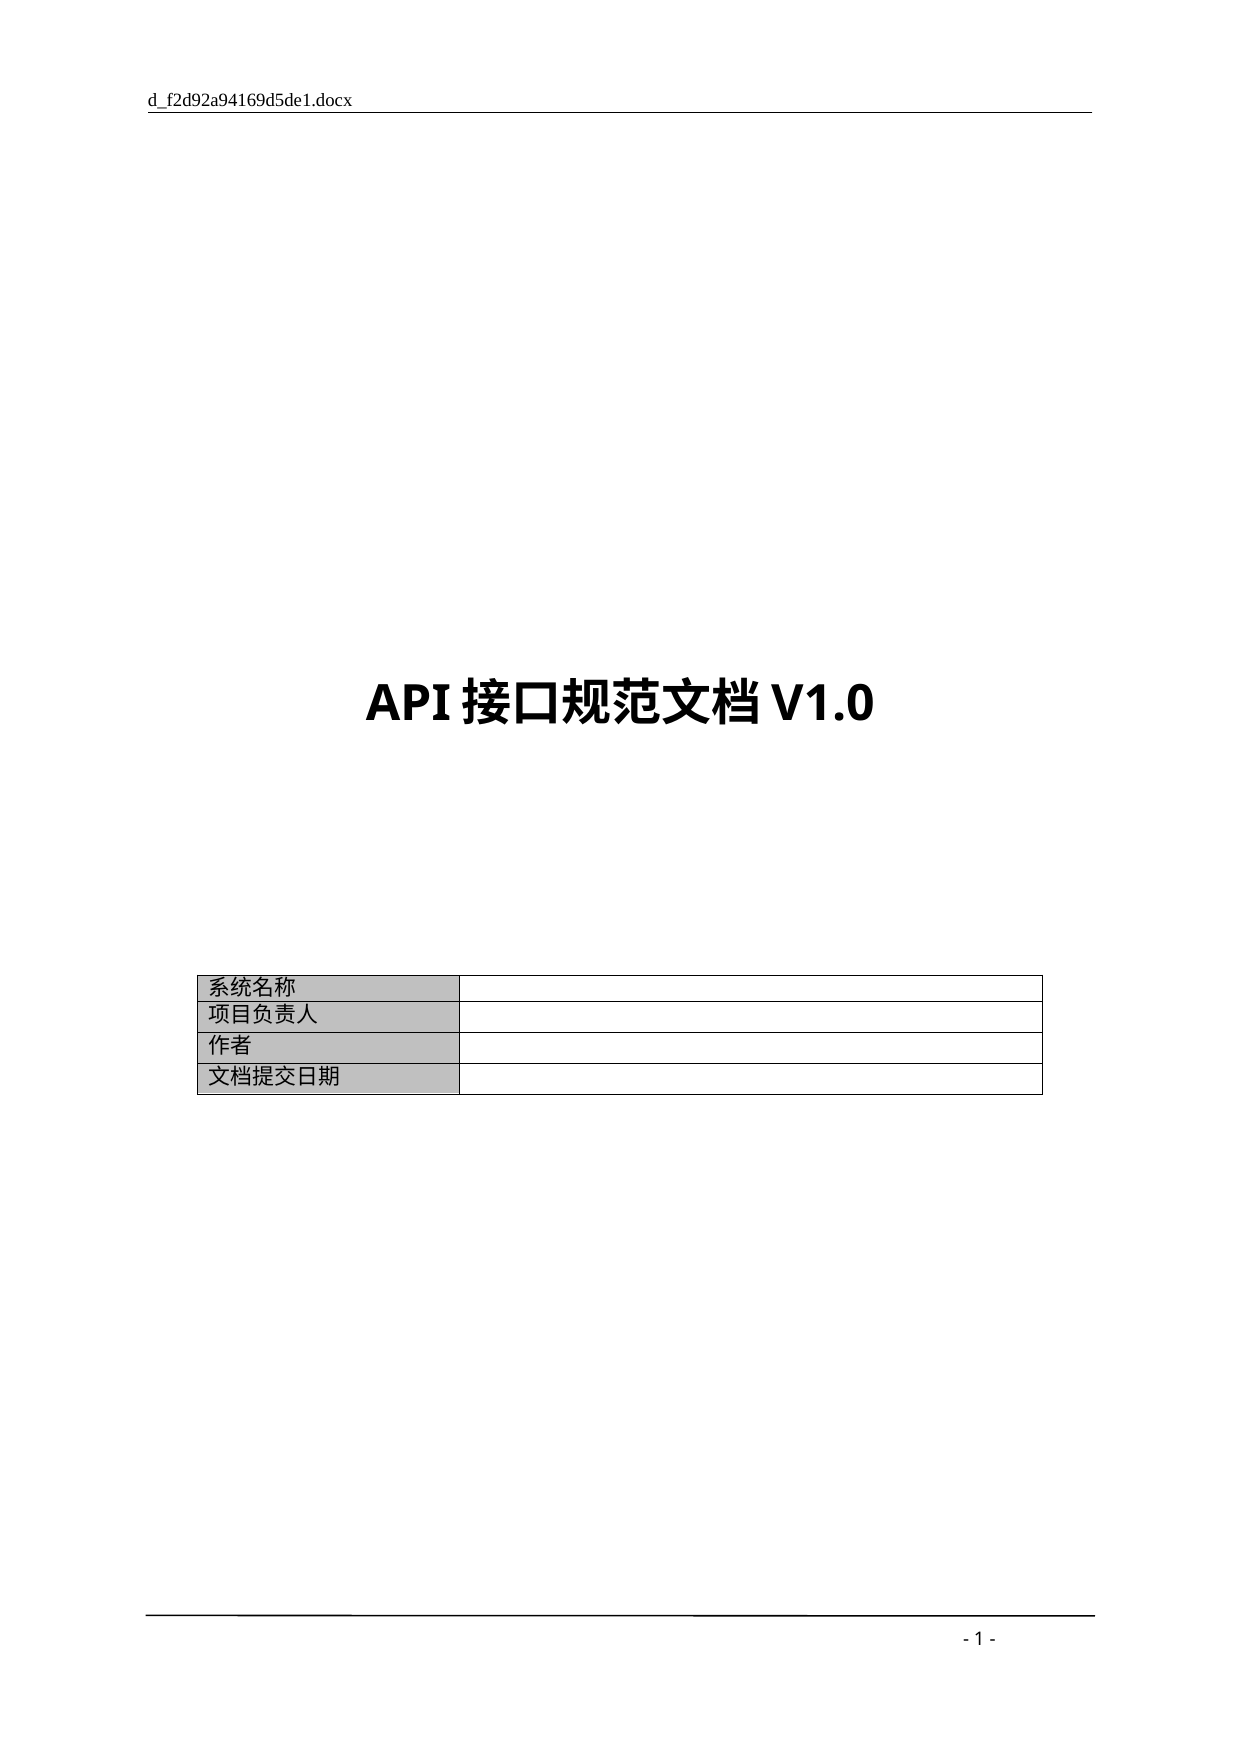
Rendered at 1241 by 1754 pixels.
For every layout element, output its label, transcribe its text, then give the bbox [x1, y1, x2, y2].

table_cell 文档提交日期 [198, 1064, 459, 1093]
table_header 系统名称 [198, 976, 459, 1001]
table_cell [460, 1002, 1042, 1032]
table_cell 作者 [198, 1033, 459, 1063]
table_cell 项目负责人 [198, 1002, 459, 1032]
text API接口规范文档V1.0 [148, 649, 1092, 747]
table_header [460, 976, 1042, 1001]
table_cell [460, 1064, 1042, 1093]
table_cell [460, 1033, 1042, 1063]
